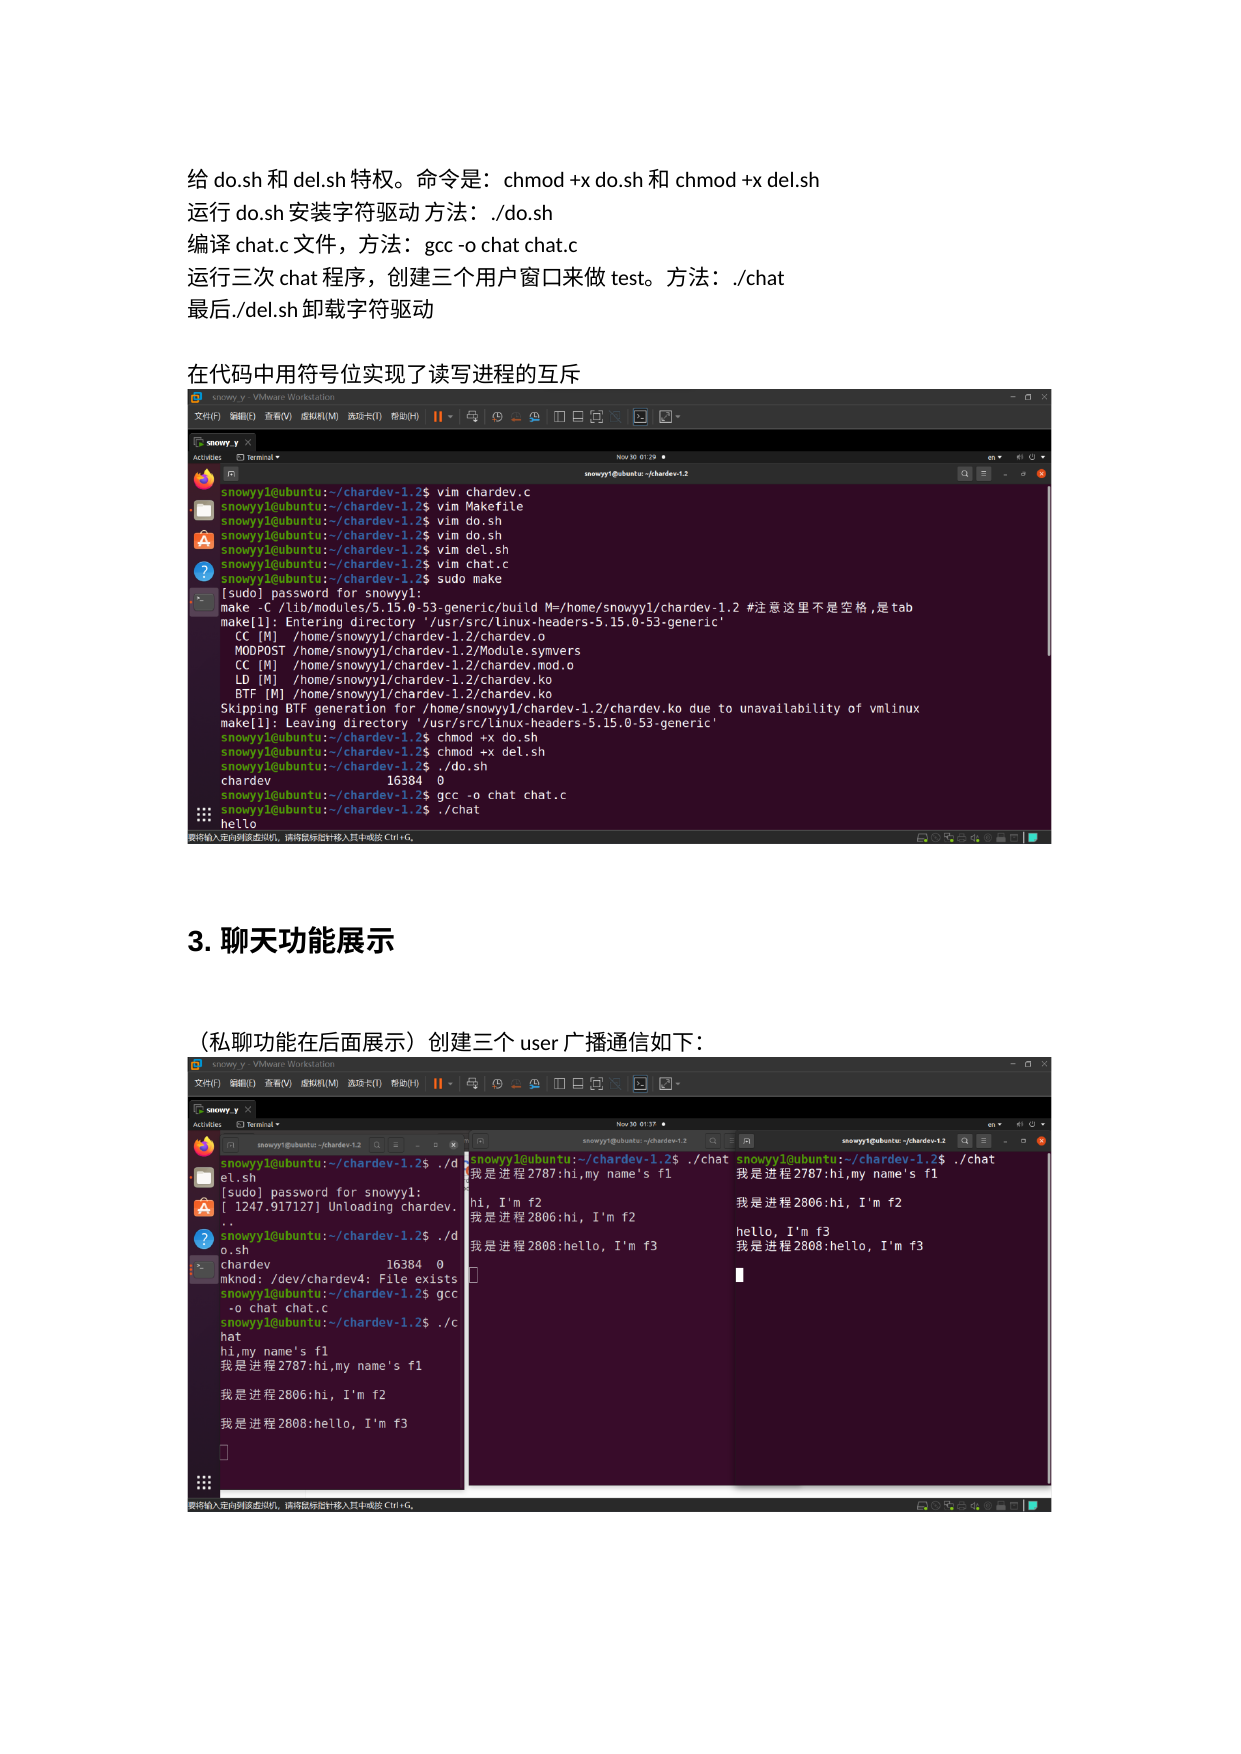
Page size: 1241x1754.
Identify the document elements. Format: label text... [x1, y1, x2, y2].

picture [187, 1057, 1052, 1512]
text 运行三次chat程序，创建三个用户窗口来做test。方法：./chat [187, 259, 1053, 292]
picture [187, 389, 1052, 844]
text 给do.sh和del.sh特权。命令是：chmod +x do.sh 和 chmod +x del.sh [187, 162, 1053, 194]
text 运行do.sh安装字符驱动 方法：./do.sh [187, 194, 1053, 227]
text 在代码中用符号位实现了读写进程的互斥 [187, 357, 1053, 389]
subtitle 聊天功能展示 [187, 906, 1053, 971]
text （私聊功能在后面展示）创建三个user广播通信如下： [187, 1024, 1053, 1057]
text 编译chat.c文件，方法：gcc -o chat chat.c [187, 227, 1053, 259]
text 最后./del.sh卸载字符驱动 [187, 292, 1053, 324]
